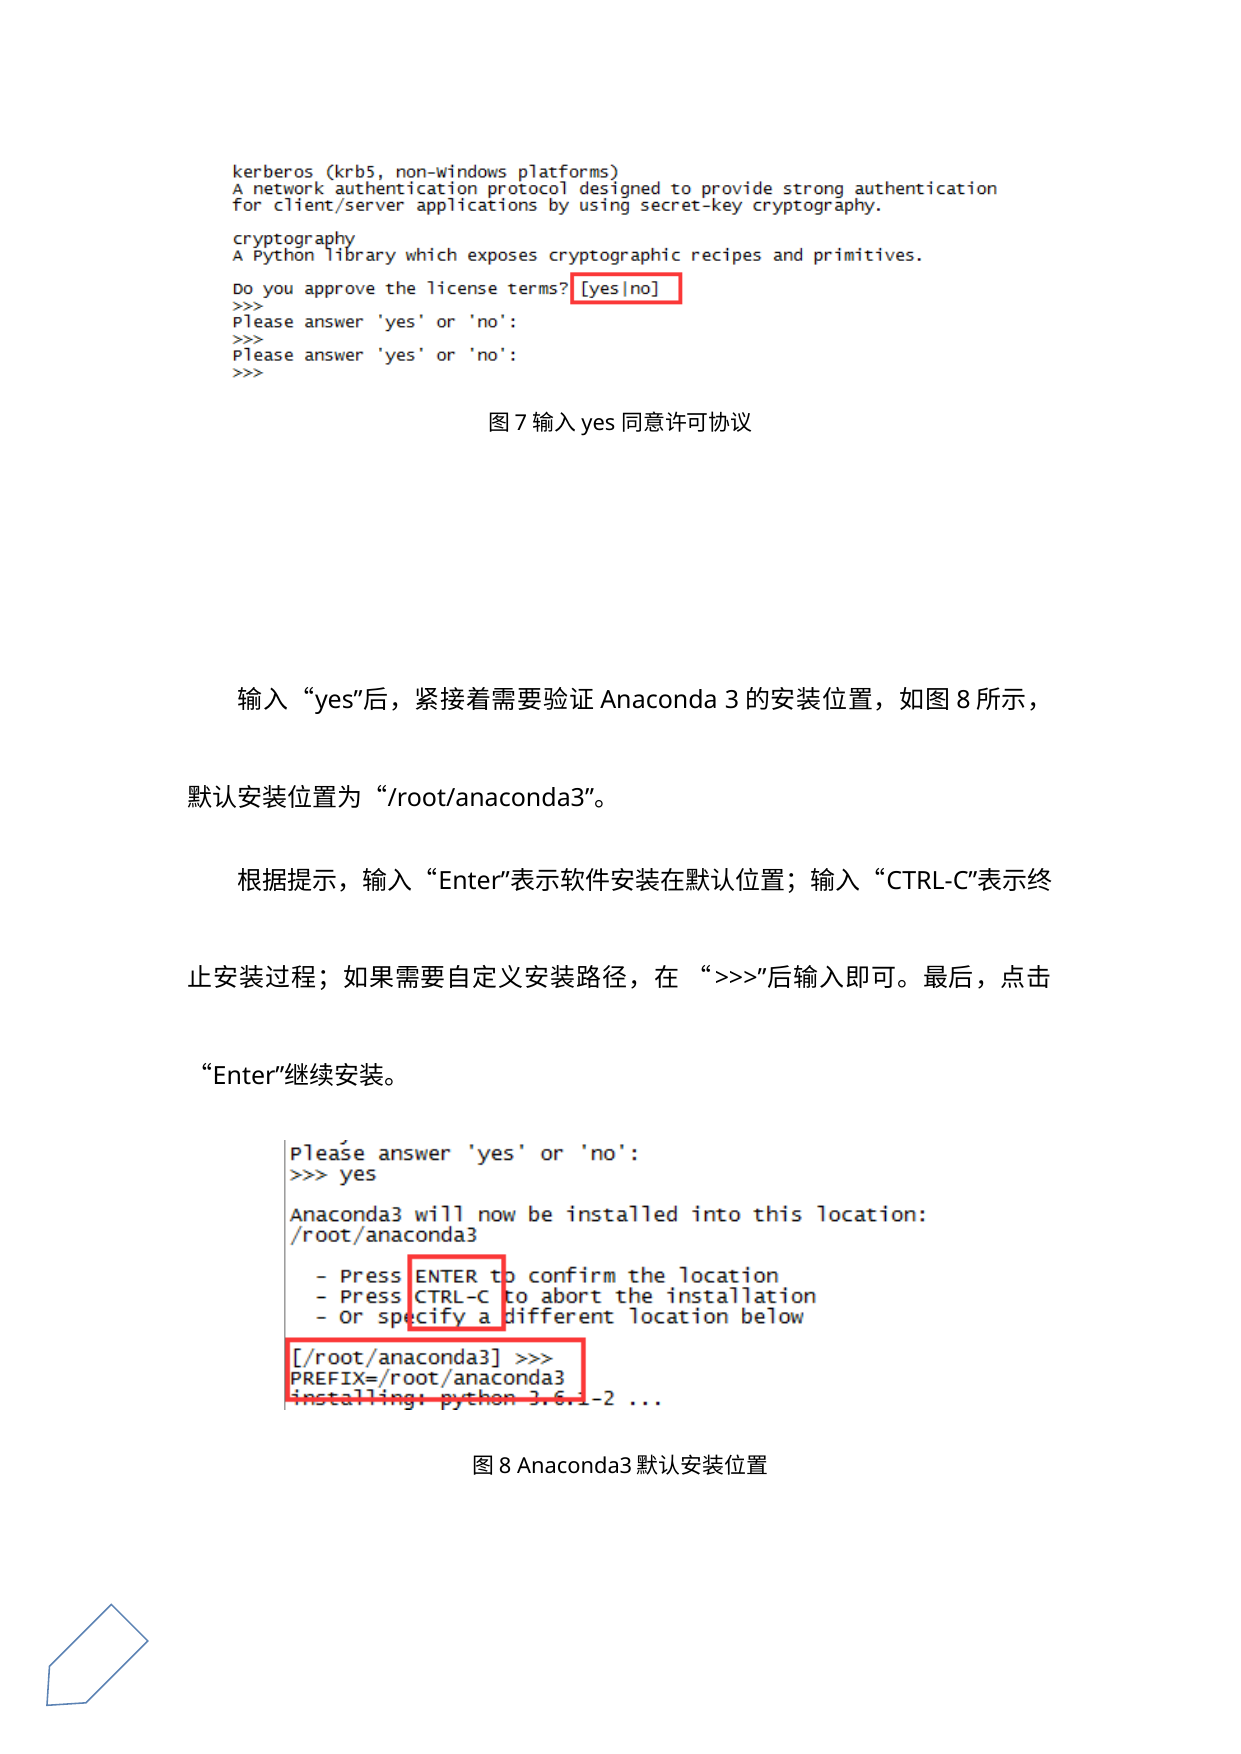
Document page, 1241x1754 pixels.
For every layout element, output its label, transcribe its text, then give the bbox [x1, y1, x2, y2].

text 根据提示，输入“Enter”表示软件安装在默认位置；输入“CTRL-C”表示终止安装过程；如果需要自定义安装路径，在 “>>>”后输入即可。最后，点击“Enter”继续安装。 [187, 846, 1053, 1106]
text 图7 输入 yes 同意许可协议 [187, 404, 1053, 437]
text 图8 Anaconda3默认安装位置 [187, 1448, 1053, 1480]
picture [284, 1140, 957, 1410]
text 输入“yes”后，紧接着需要验证Anaconda 3的安装位置，如图8所示，默认安装位置为“/root/anaconda3”。 [187, 665, 1053, 828]
picture [229, 162, 1011, 380]
